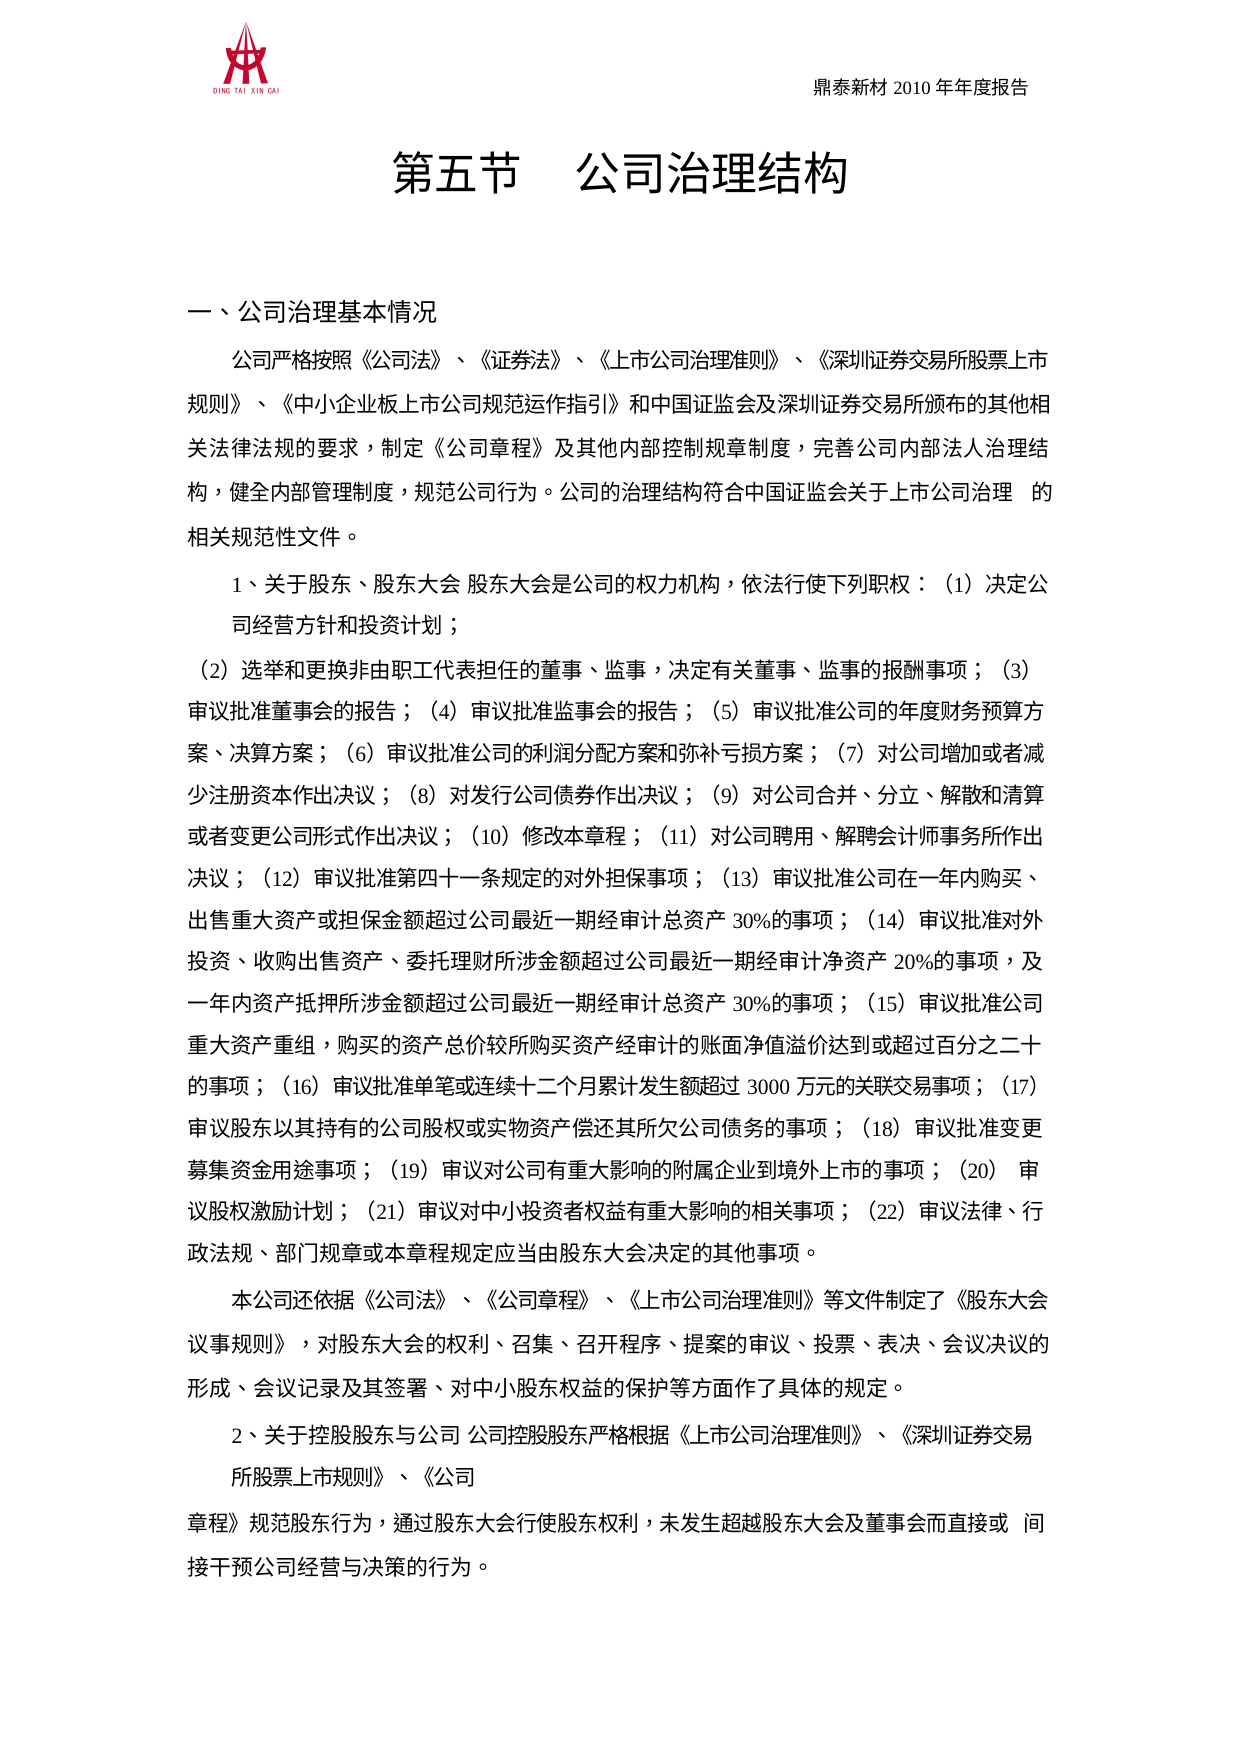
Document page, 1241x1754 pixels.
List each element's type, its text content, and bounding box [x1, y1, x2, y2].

text 章程》规范股东行为，通过股东大会行使股东权利，未发生超越股东大会及董事会而直接或 间接干预公司经营与决策的行为。 [188, 1508, 1054, 1582]
text 1、关于股东、股东大会 股东大会是公司的权力机构，依法行使下列职权：（1）决定公司经营方针和投资计划； [231, 569, 1052, 640]
picture [213, 21, 279, 95]
text 2、关于控股股东与公司 公司控股股东严格根据《上市公司治理准则》、《深圳证券交易所股票上市规则》、《公司 [231, 1420, 1054, 1491]
text （2）选举和更换非由职工代表担任的董事、监事，决定有关董事、监事的报酬事项；（3） 审议批准董事会的报告；（4）审议批准监事会的报告；（5）审议批准公司的年度财务预算方 案、决算方案；（6）审议批准公司的利润分配方案和弥补亏损方案；（7）对公司增加或者减 少注册资本作出决议；（8）对发行公司债券作出决议；（9）对公司合并、分立、解散和清算 或者变更公司形式作出决议；（10）修改本章程；（11）对公司聘用、解聘会计师事务所作出 决议；（12）审议批准第四十一条规定的对外担保事项；（13）审议批准公司在一年内购买、 出售重大资产或担保金额超过公司最近一期经审计总资产 30%的事项；（14）审议批准对外 投资、收购出售资产、委托理财所涉金额超过公司最近一期经审计净资产 20%的事项，及 一年内资产抵押所涉金额超过公司最近一期经审计总资产 30%的事项；（15）审议批准公司 重大资产重组，购买的资产总价较所购买资产经审计的账面净值溢价达到或超过百分之二十 的事项；（16）审议批准单笔或连续十二个月累计发生额超过 3000 万元的关联交易事项；（17） 审议股东以其持有的公司股权或实物资产偿还其所欠公司债务的事项；（18）审议批准变更 募集资金用途事项；（19）审议对公司有重大影响的附属企业到境外上市的事项；（20） 审 议股权激励计划；（21）审议对中小投资者权益有重大影响的相关事项；（22）审议法律、行 政法规、部门规章或本章程规定应当由股东大会决定的其他事项。 [188, 655, 1053, 1268]
text 公司严格按照《公司法》、《证券法》、《上市公司治理准则》、《深圳证券交易所股票上市 规则》、《中小企业板上市公司规范运作指引》和中国证监会及深圳证券交易所颁布的其他相 关法律法规的要求，制定《公司章程》及其他内部控制规章制度，完善公司内部法人治理结 构，健全内部管理制度，规范公司行为。公司的治理结构符合中国证监会关于上市公司治理 的相关规范性文件。 [188, 345, 1053, 551]
subtitle 第五节 公司治理结构 [391, 146, 1054, 202]
text 本公司还依据《公司法》、《公司章程》、《上市公司治理准则》等文件制定了《股东大会 议事规则》，对股东大会的权利、召集、召开程序、提案的审议、投票、表决、会议决议的 形成、会议记录及其签署、对中小股东权益的保护等方面作了具体的规定。 [188, 1284, 1053, 1402]
subtitle 一、公司治理基本情况 [188, 295, 1054, 329]
